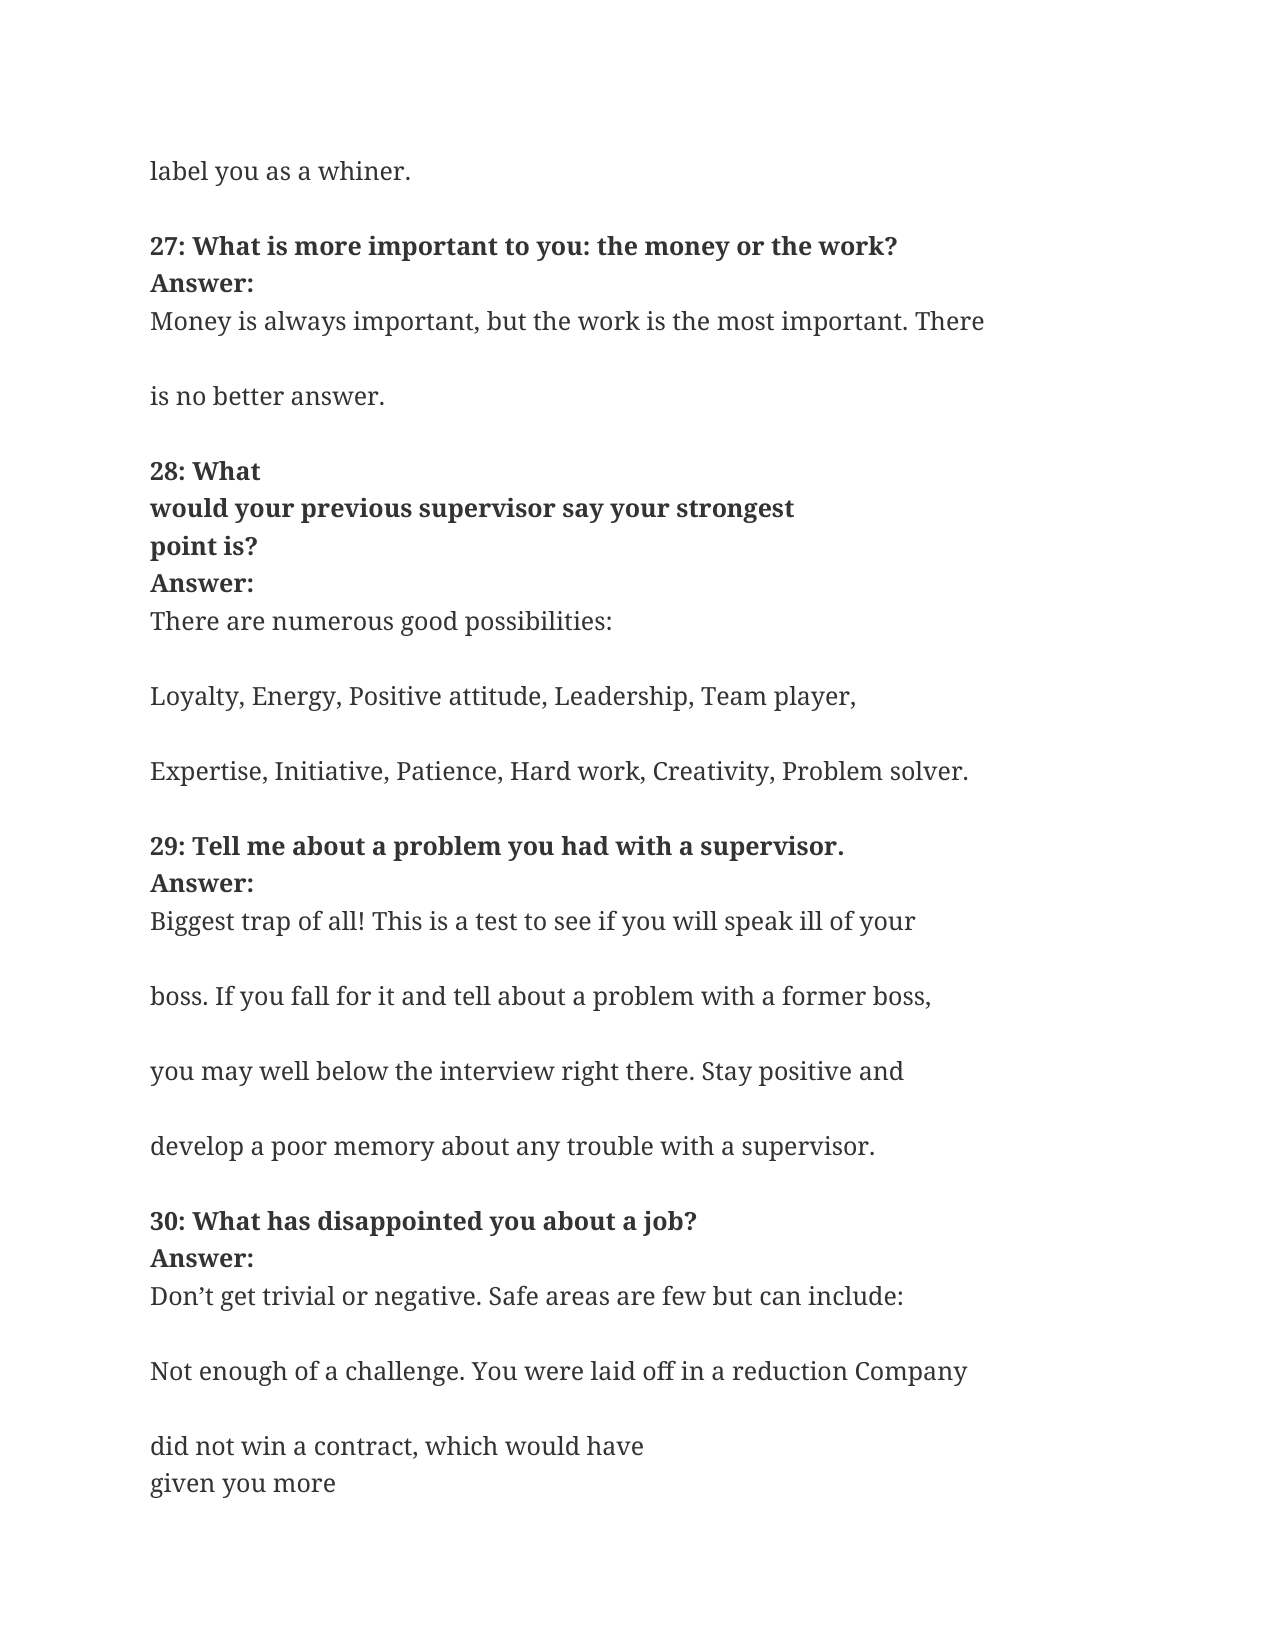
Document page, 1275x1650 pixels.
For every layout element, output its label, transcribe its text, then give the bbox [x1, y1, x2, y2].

text 28: What would your previous supervisor say your strongest [150, 450, 1125, 525]
text 27: What is more important to you: the money or the work? [150, 225, 1125, 262]
text There are numerous good possibilities: [150, 600, 1125, 637]
text you may well below the interview right there. Stay positive and [150, 1050, 1125, 1087]
text did not win a contract, which would have given you more [150, 1425, 1125, 1500]
text Answer: [150, 862, 1125, 900]
text Biggest trap of all! This is a test to see if you will speak ill of your [150, 900, 1125, 937]
text Money is always important, but the work is the most important. There [150, 300, 1125, 337]
text boss. If you fall for it and tell about a problem with a former boss, [150, 975, 1125, 1012]
text Answer: [150, 262, 1125, 300]
text label you as a whiner. [150, 150, 1125, 187]
text point is? [150, 525, 1125, 562]
text Answer: [150, 1237, 1125, 1275]
text Not enough of a challenge. You were laid off in a reduction Company [150, 1350, 1125, 1387]
text 30: What has disappointed you about a job? [150, 1200, 1125, 1237]
text develop a poor memory about any trouble with a supervisor. [150, 1125, 1125, 1162]
text Expertise, Initiative, Patience, Hard work, Creativity, Problem solver. [150, 750, 1125, 787]
text is no better answer. [150, 375, 1125, 412]
text 29: Tell me about a problem you had with a supervisor. [150, 825, 1125, 862]
text Don’t get trivial or negative. Safe areas are few but can include: [150, 1275, 1125, 1312]
text Answer: [150, 562, 1125, 600]
text Loyalty, Energy, Positive attitude, Leadership, Team player, [150, 675, 1125, 712]
